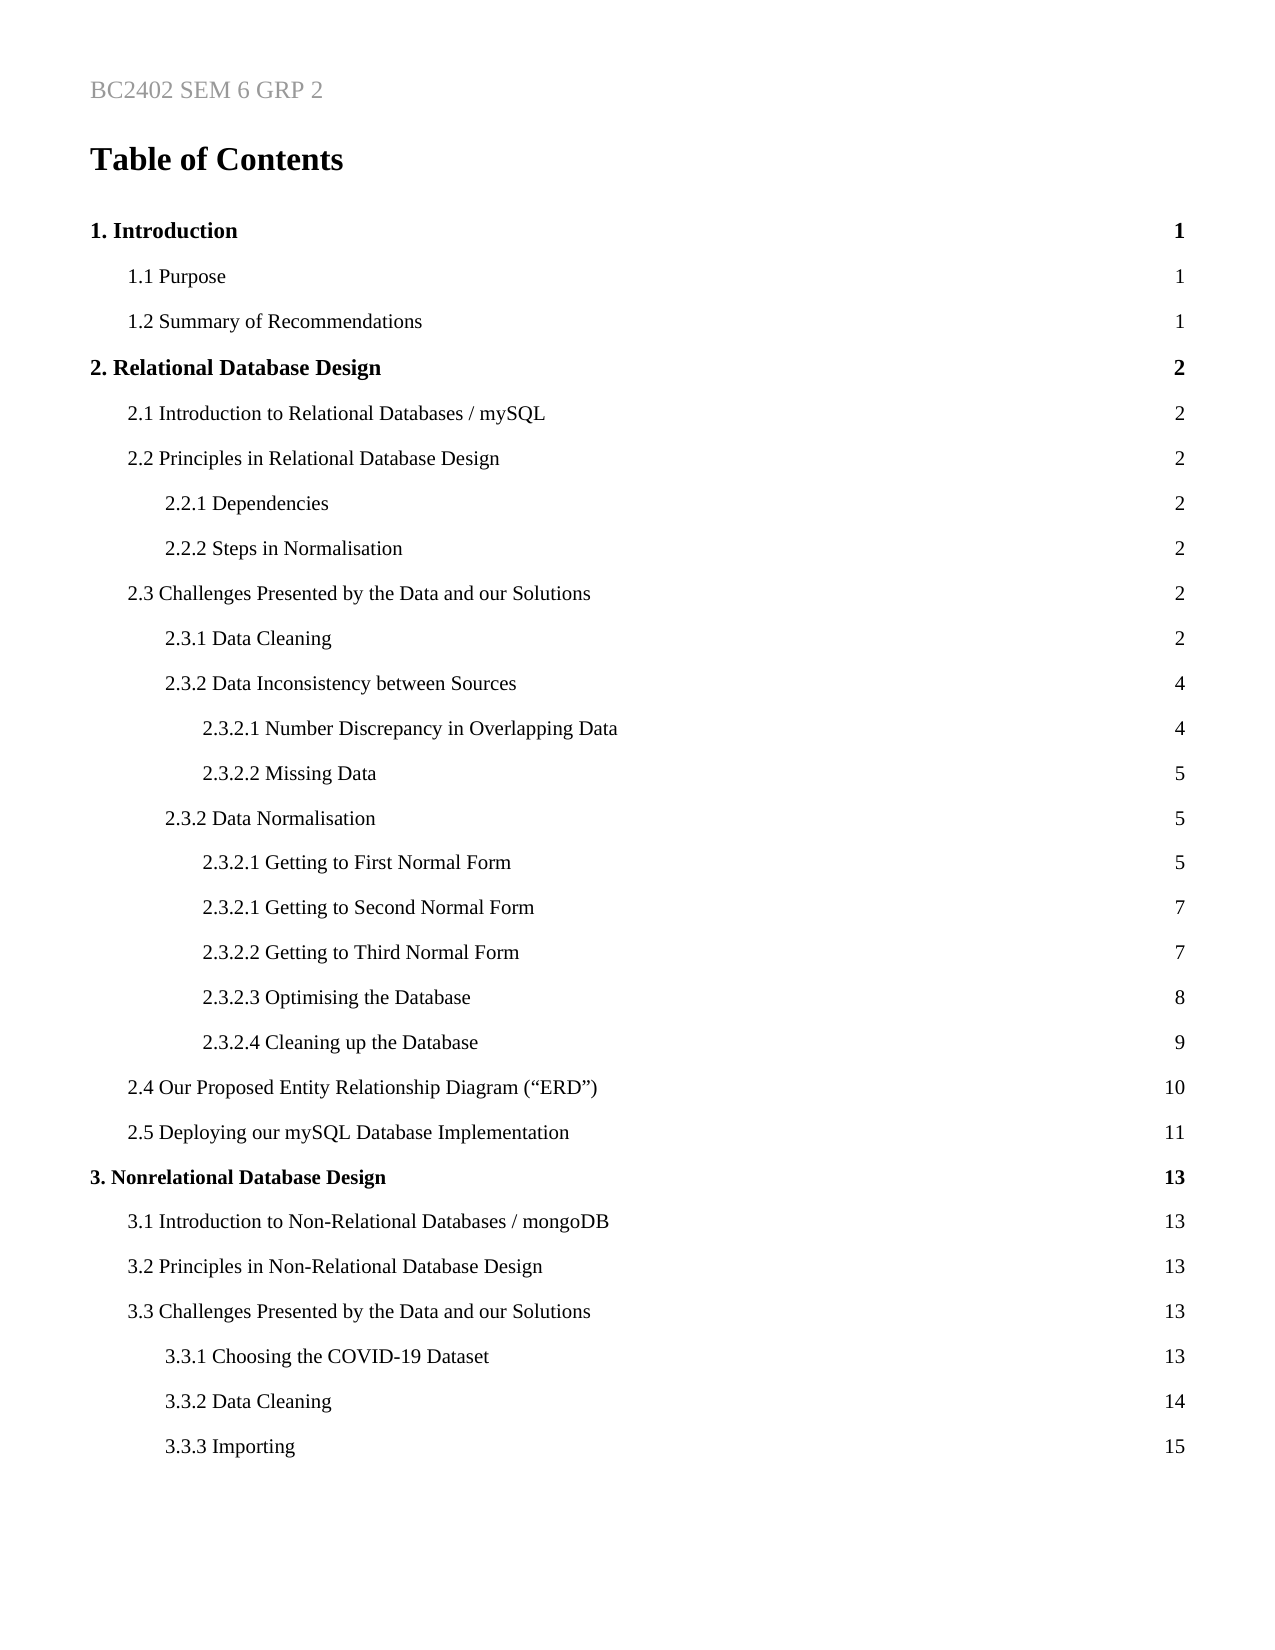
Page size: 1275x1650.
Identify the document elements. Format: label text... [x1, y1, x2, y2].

text Table of Contents [90, 139, 1185, 177]
